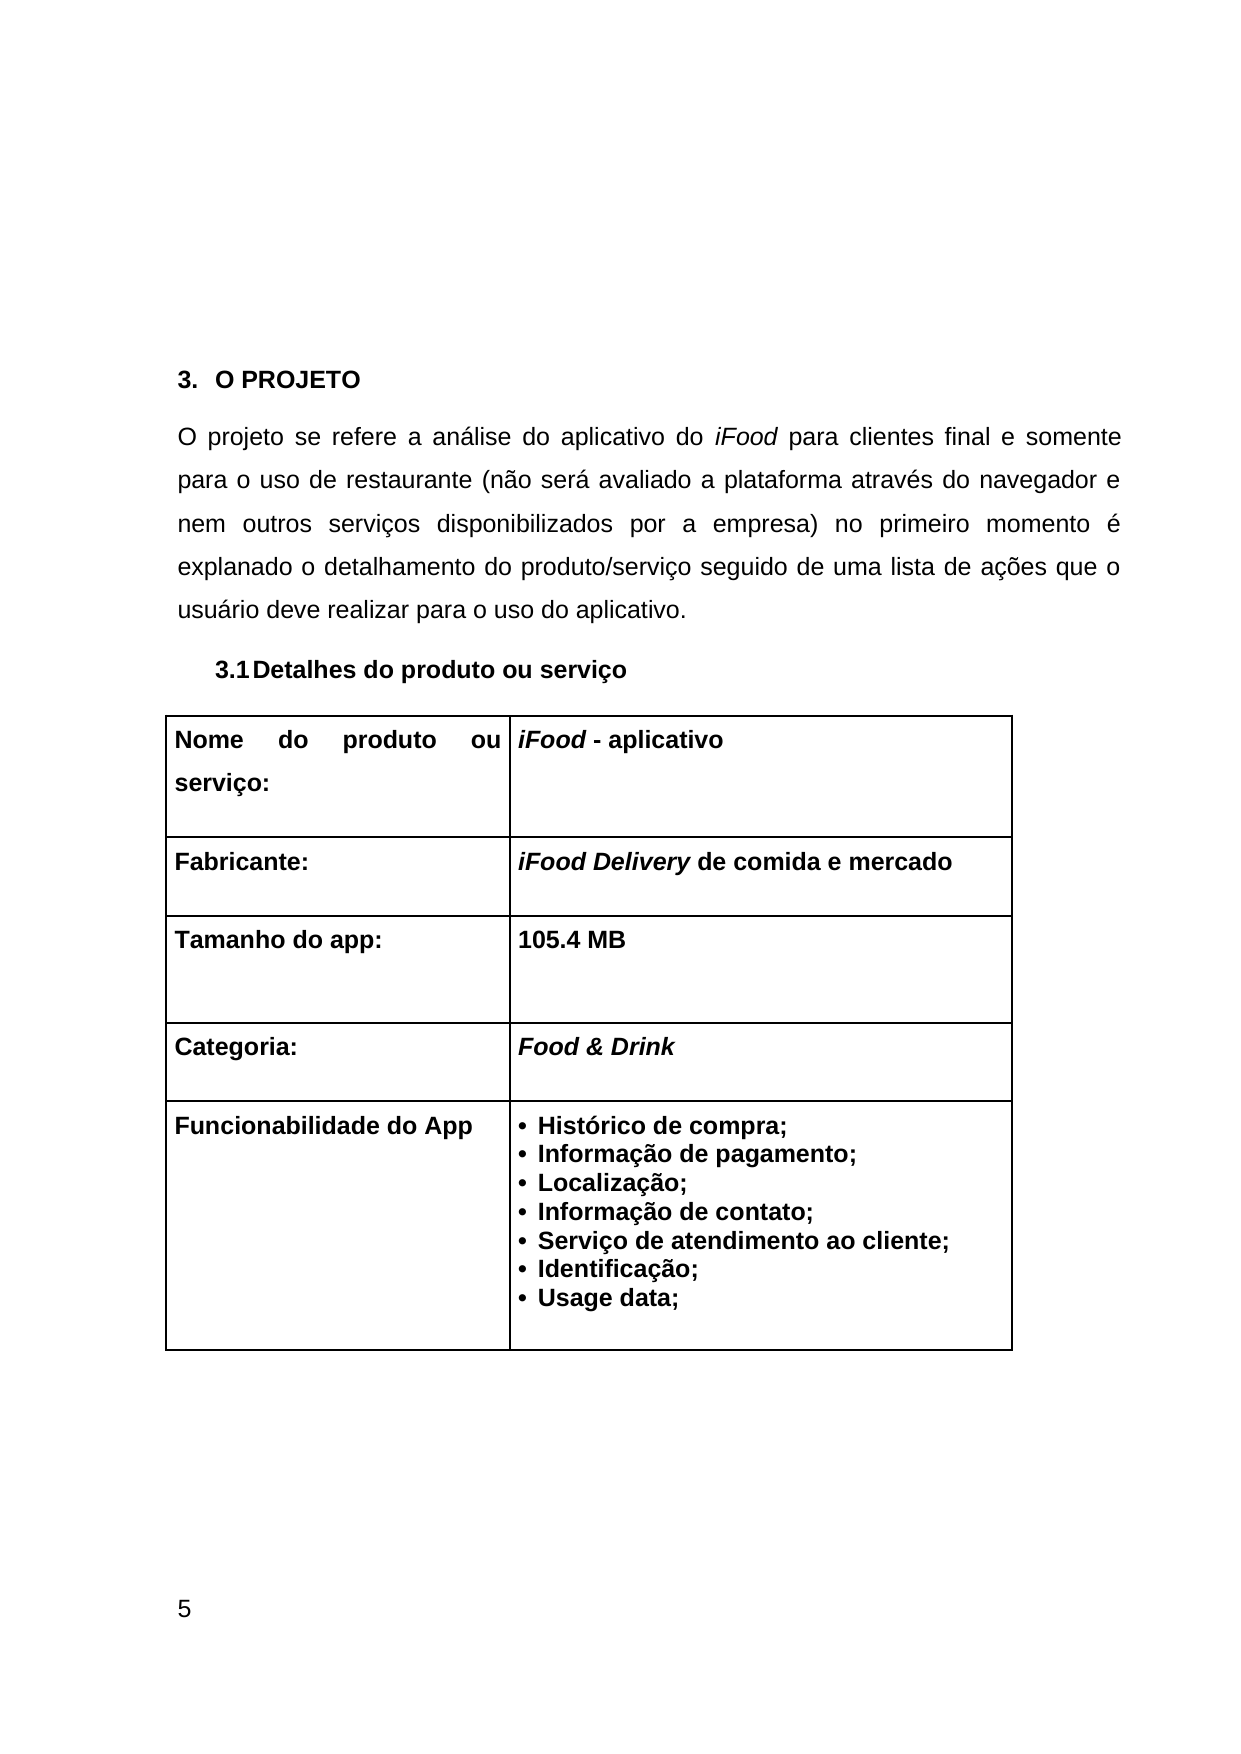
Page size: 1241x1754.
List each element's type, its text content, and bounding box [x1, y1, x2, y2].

table_cell Histórico de compra; Informação de pagamento; Localização; Informação de contato; Serviço de atendimento ao cliente; Identificação; Usage data; [511, 1102, 1011, 1349]
table_cell Food & Drink [511, 1024, 1011, 1100]
table_cell 105.4 MB [511, 917, 1011, 1022]
list Detalhes do produto ou serviço [215, 655, 1122, 683]
text O projeto se refere a análise do aplicativo do iFood para clientes final e somente para o uso de restaurante (não será avaliado a plataforma através do navegador e nem outros serviços disponibilizados por a empresa) no primeiro momento é explanado o detalhamento do produto/serviço seguido de uma lista de ações que o usuário deve realizar para o uso do aplicativo. [177, 422, 1122, 624]
subtitle O PROJETO [177, 365, 1122, 394]
table_header Nome do produto ou serviço: [167, 717, 509, 836]
table_cell Fabricante: [167, 838, 509, 914]
table_cell Funcionabilidade do App [167, 1102, 509, 1349]
table_cell Categoria: [167, 1024, 509, 1100]
table_cell Tamanho do app: [167, 917, 509, 1022]
table_cell iFood Delivery de comida e mercado [511, 838, 1011, 914]
table_header iFood - aplicativo [511, 717, 1011, 836]
